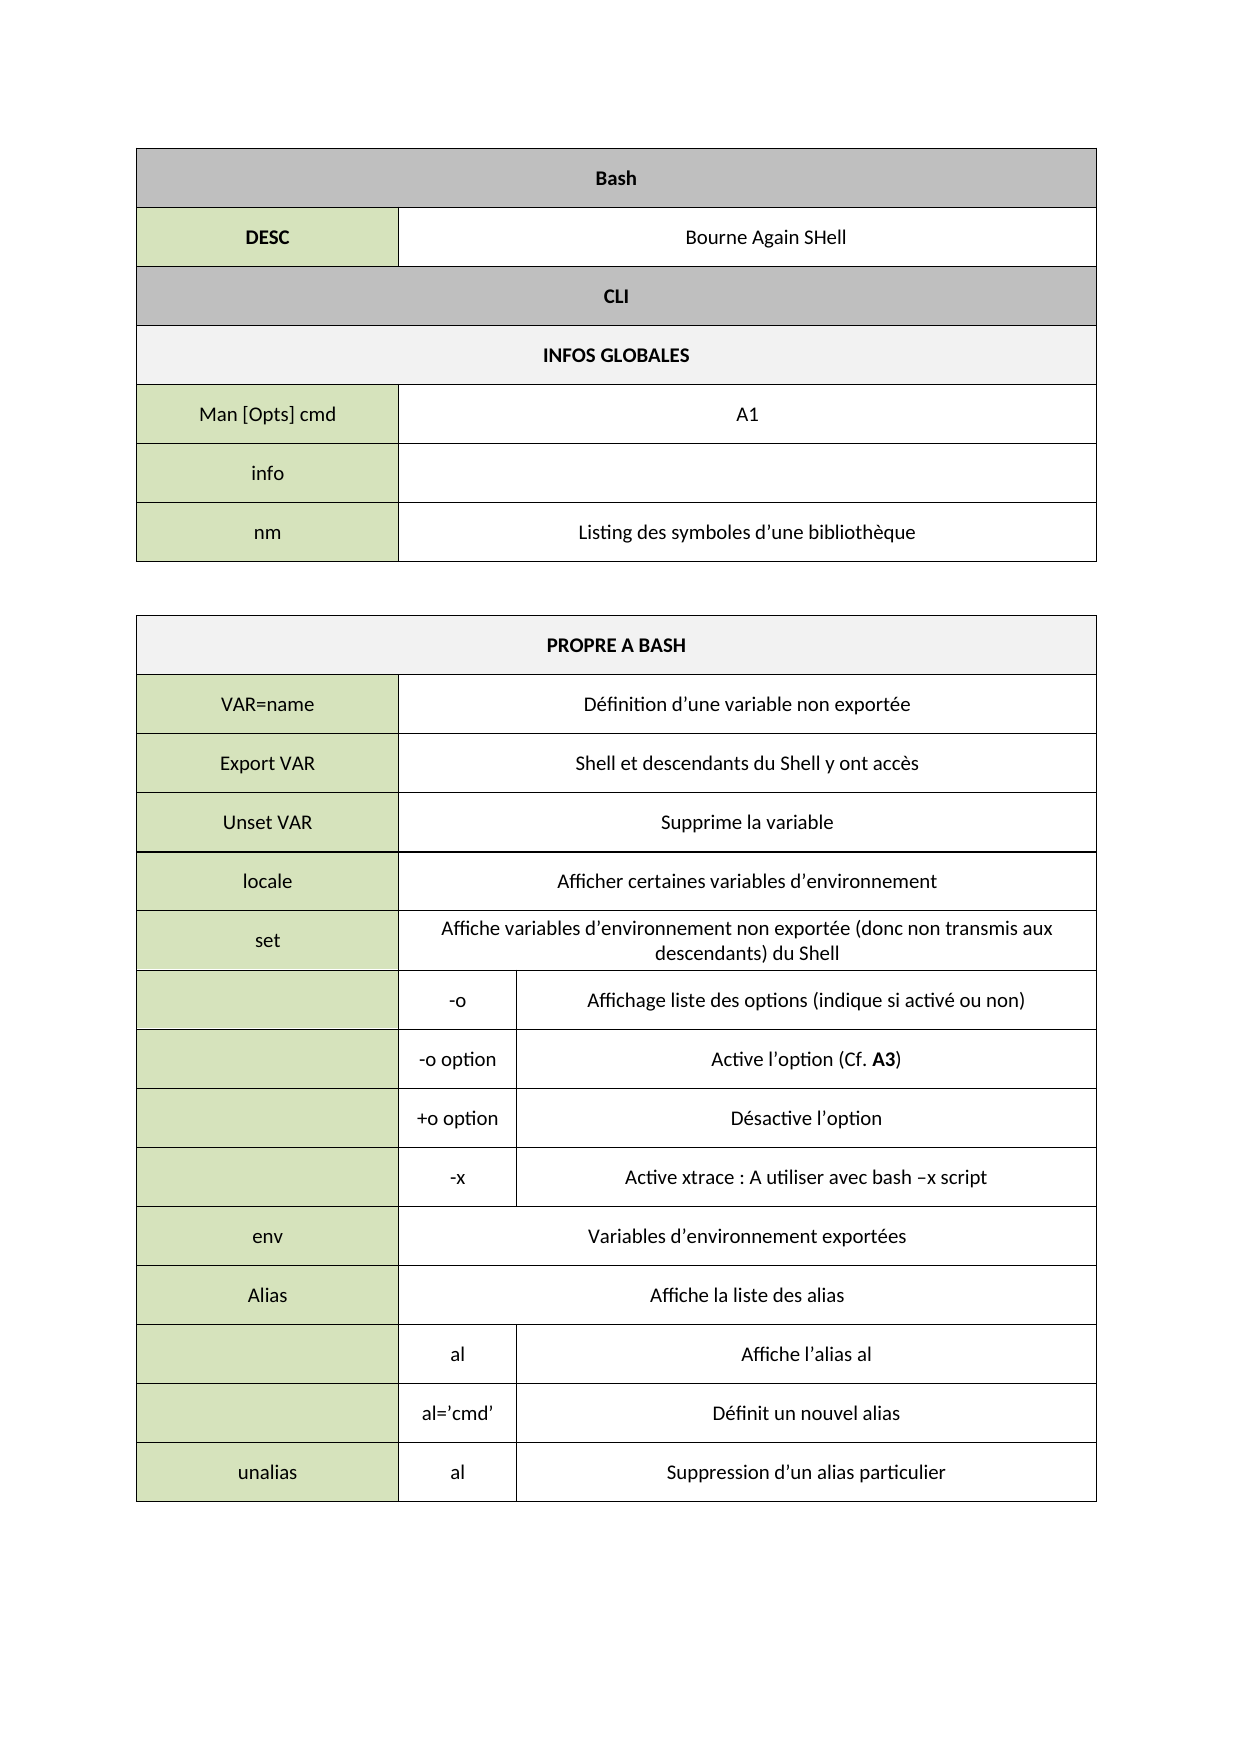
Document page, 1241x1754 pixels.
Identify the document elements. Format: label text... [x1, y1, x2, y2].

table_cell [137, 1325, 398, 1383]
table_cell CLI [137, 267, 1096, 325]
table_header Bash [137, 149, 1096, 207]
table_cell Man [Opts] cmd [137, 385, 398, 443]
table_cell unalias [137, 1443, 398, 1501]
table_cell al [399, 1325, 516, 1383]
table_cell Définition d’une variable non exportée [399, 675, 1096, 733]
table_cell INFOS GLOBALES [137, 326, 1096, 384]
table_cell al=’cmd’ [399, 1384, 516, 1442]
table_cell Désactive l’option [517, 1089, 1096, 1147]
table_cell Définit un nouvel alias [517, 1384, 1096, 1442]
table_cell [137, 971, 398, 1028]
table_cell [399, 444, 1096, 502]
table_cell [137, 1384, 398, 1442]
table_cell Suppression d’un alias particulier [517, 1443, 1096, 1501]
table_cell Listing des symboles d’une bibliothèque [399, 503, 1096, 561]
table_cell nm [137, 503, 398, 561]
table_cell info [137, 444, 398, 502]
table_cell [137, 1089, 398, 1147]
table_cell Affichage liste des options (indique si activé ou non) [517, 971, 1096, 1028]
table_cell -o [399, 971, 516, 1028]
table_cell -o option [399, 1030, 516, 1088]
table_cell env [137, 1207, 398, 1265]
table_cell [137, 1148, 398, 1206]
table_cell set [137, 911, 398, 969]
table_cell al [399, 1443, 516, 1501]
table_cell Affiche l’alias al [517, 1325, 1096, 1383]
table_cell Active xtrace : A utiliser avec bash –x script [517, 1148, 1096, 1206]
table_cell Unset VAR [137, 793, 398, 851]
table_cell Affiche la liste des alias [399, 1266, 1096, 1324]
table_cell DESC [137, 208, 398, 266]
table_cell Variables d’environnement exportées [399, 1207, 1096, 1265]
table_cell [137, 1030, 398, 1088]
table_cell Affiche variables d’environnement non exportée (donc non transmis aux descendants) du Shell [399, 911, 1096, 969]
table_cell locale [137, 853, 398, 910]
table_cell +o option [399, 1089, 516, 1147]
table_cell Supprime la variable [399, 793, 1096, 851]
table_cell Export VAR [137, 734, 398, 792]
table_cell VAR=name [137, 675, 398, 733]
table_cell Alias [137, 1266, 398, 1324]
table_cell -x [399, 1148, 516, 1206]
table_cell Shell et descendants du Shell y ont accès [399, 734, 1096, 792]
table_cell Afficher certaines variables d’environnement [399, 853, 1096, 910]
table_cell Bourne Again SHell [399, 208, 1096, 266]
table_cell A1 [399, 385, 1096, 443]
table_cell Active l’option (Cf. A3) [517, 1030, 1096, 1088]
table_header PROPRE A BASH [137, 616, 1096, 674]
